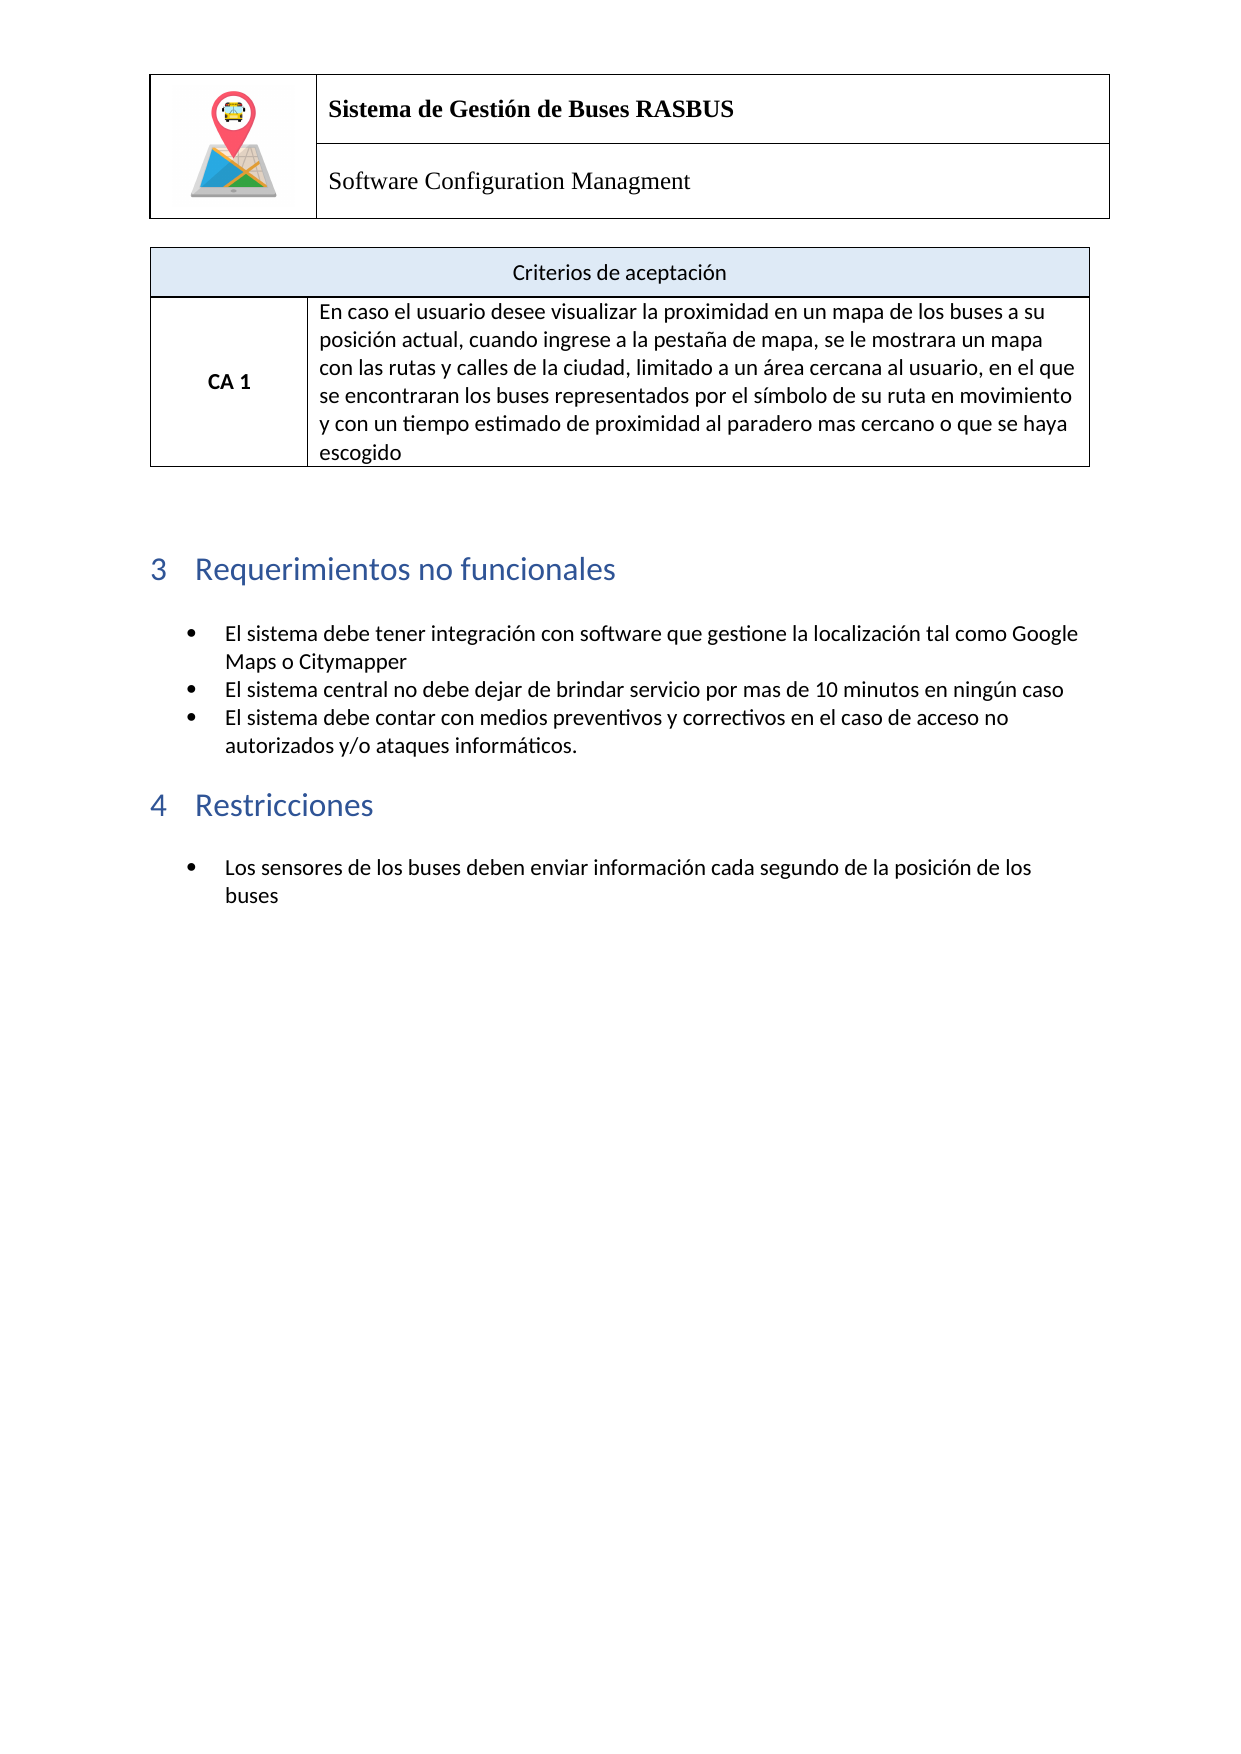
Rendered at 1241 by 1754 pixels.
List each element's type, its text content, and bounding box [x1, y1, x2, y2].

table_cell Criterios de aceptación [151, 248, 1089, 296]
list El sistema debe contar con medios preventivos y correctivos en el caso de acceso no autorizados y/o ataques informáticos. [187, 703, 1090, 759]
subtitle Requerimientos no funcionales [150, 548, 1090, 588]
list El sistema central no debe dejar de brindar servicio por mas de 10 minutos en ningún caso [187, 675, 1090, 703]
table_cell En caso el usuario desee visualizar la proximidad en un mapa de los buses a su posición actual, cuando ingrese a la pestaña de mapa, se le mostrara un mapa con las rutas y calles de la ciudad, limitado a un área cercana al usuario, en el que se encontraran los buses representados por el símbolo de su ruta en movimiento y con un tiempo estimado de proximidad al paradero mas cercano o que se haya escogido [308, 298, 1089, 466]
list Los sensores de los buses deben enviar información cada segundo de la posición de los buses [187, 853, 1090, 909]
list El sistema debe tener integración con software que gestione la localización tal como Google Maps o Citymapper [187, 619, 1090, 675]
picture [172, 85, 295, 207]
subtitle Restricciones [150, 784, 1090, 825]
table_cell CA 1 [151, 298, 307, 466]
